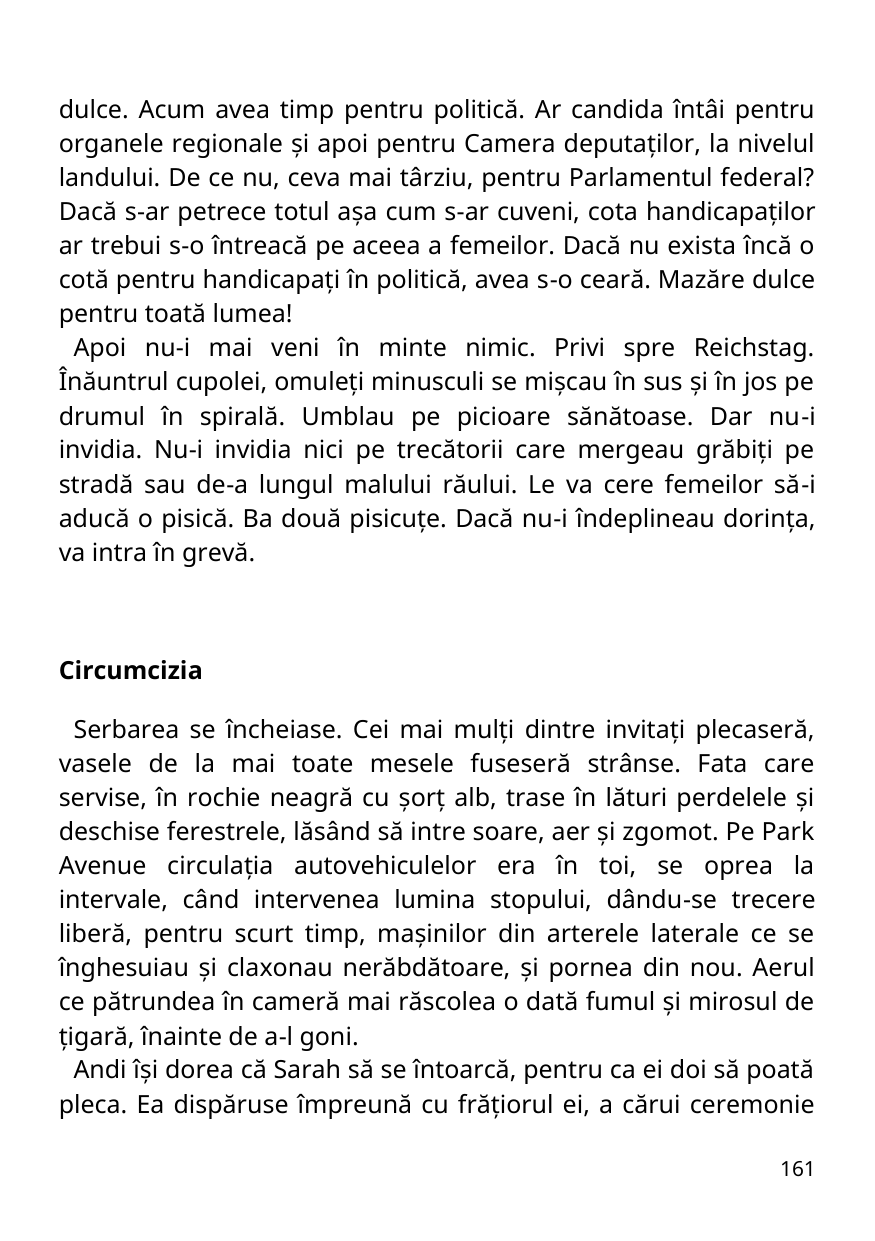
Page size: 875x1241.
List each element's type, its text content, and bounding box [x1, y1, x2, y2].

text Apoi nu-i mai veni în minte nimic. Privi spre Reichstag. Înăuntrul cupolei, omuleţi minusculi se mişcau în sus şi în jos pe drumul în spirală. Umblau pe picioare sănătoase. Dar nu-i invidia. Nu-i invidia nici pe trecătorii care mergeau grăbiţi pe stradă sau de-a lungul malului răului. Le va cere femeilor să-i aducă o pisică. Ba două pisicuţe. Dacă nu-i îndeplineau dorinţa, va intra în grevă. [58, 330, 816, 568]
text Circumcizia [58, 652, 816, 687]
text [58, 92, 816, 330]
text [58, 1052, 816, 1120]
text Serbarea se încheiase. Cei mai mulţi dintre invitaţi plecaseră, vasele de la mai toate mesele fuseseră strânse. Fata care servise, în rochie neagră cu şorţ alb, trase în lături perdelele şi deschise ferestrele, lăsând să intre soare, aer şi zgomot. Pe Park Avenue circulaţia autovehiculelor era în toi, se oprea la intervale, când intervenea lumina stopului, dându-se trecere liberă, pentru scurt timp, maşinilor din arterele laterale ce se înghesuiau şi claxonau nerăbdătoare, şi pornea din nou. Aerul ce pătrundea în cameră mai răscolea o dată fumul şi mirosul de ţigară, înainte de a-l goni. [58, 712, 816, 1052]
